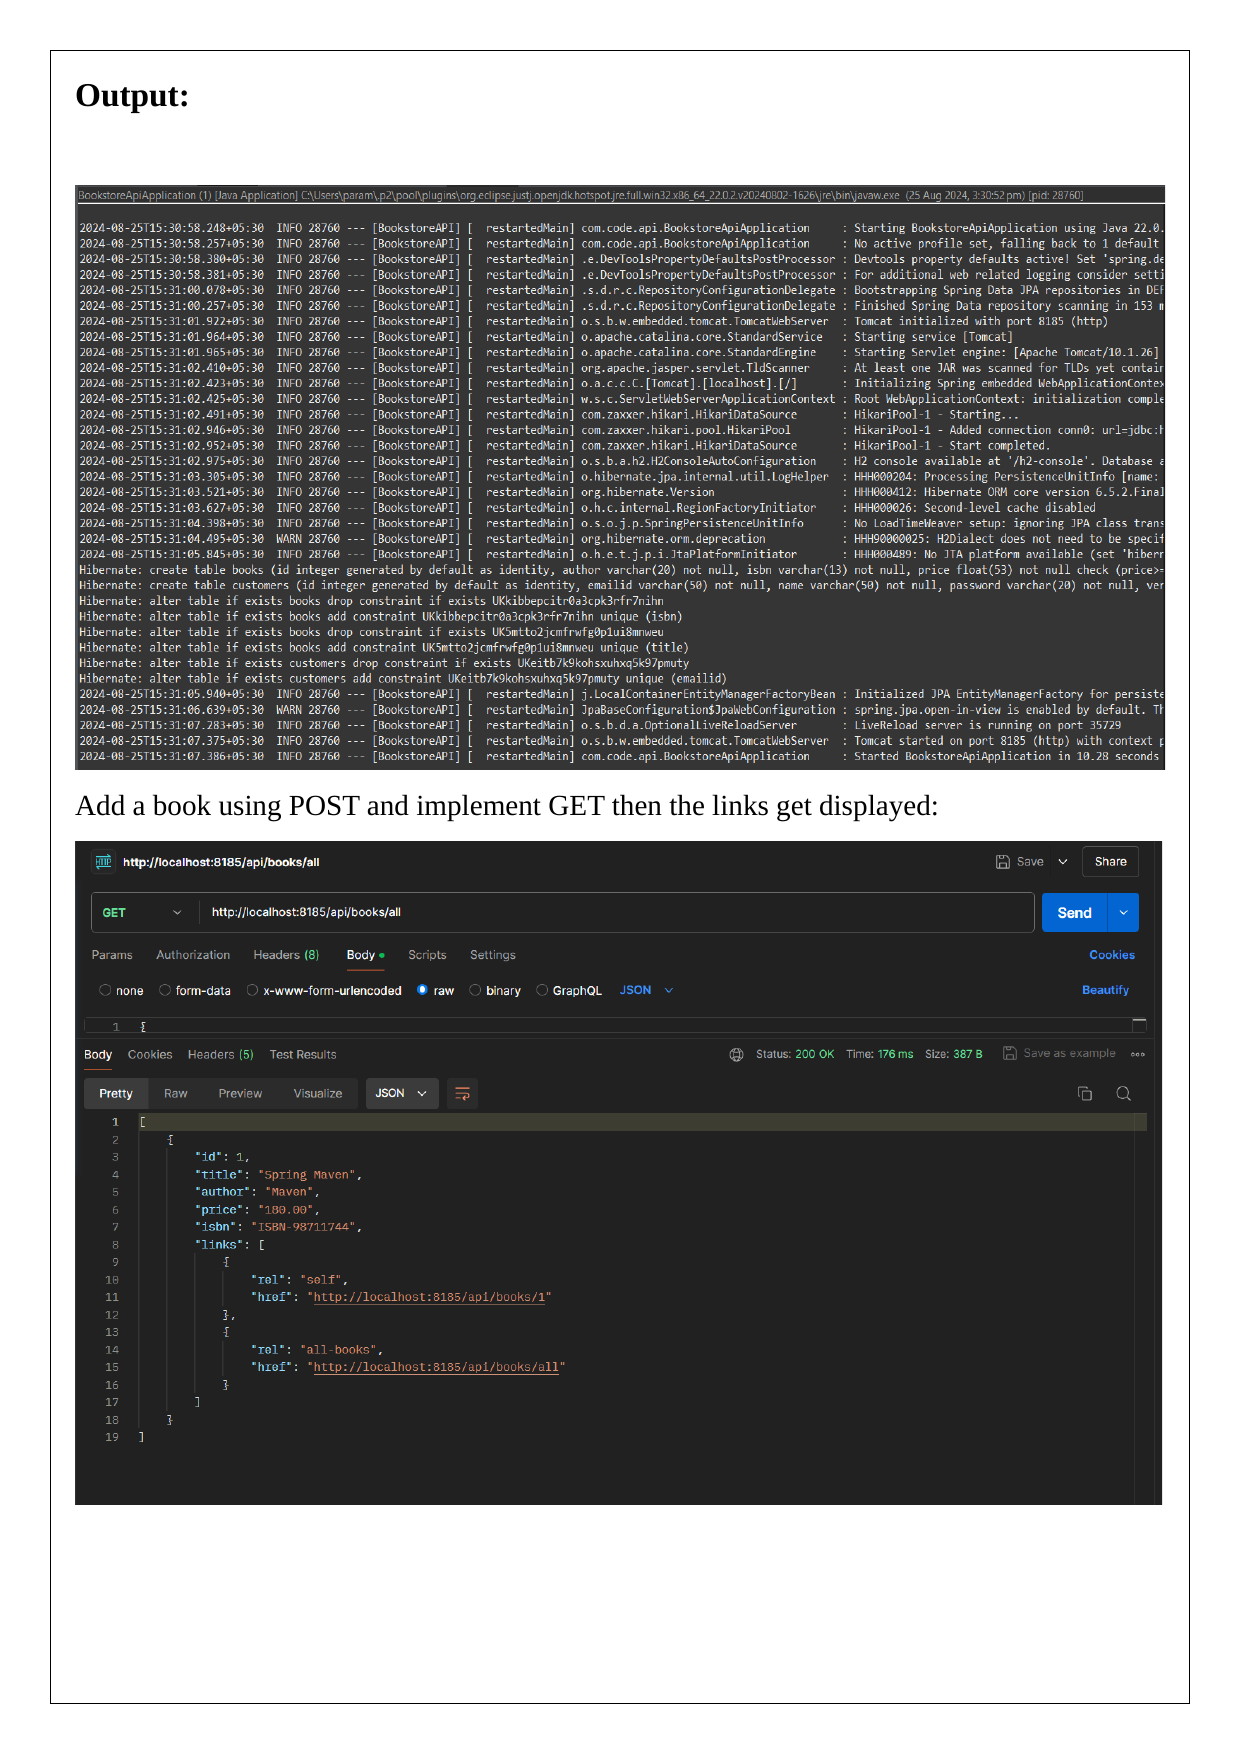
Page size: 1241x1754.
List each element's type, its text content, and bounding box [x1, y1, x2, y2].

picture [75, 185, 1166, 770]
picture [75, 841, 1163, 1505]
text Output: [75, 75, 1165, 113]
text Add a book using POST and implement GET then the links get displayed: [75, 788, 1165, 822]
